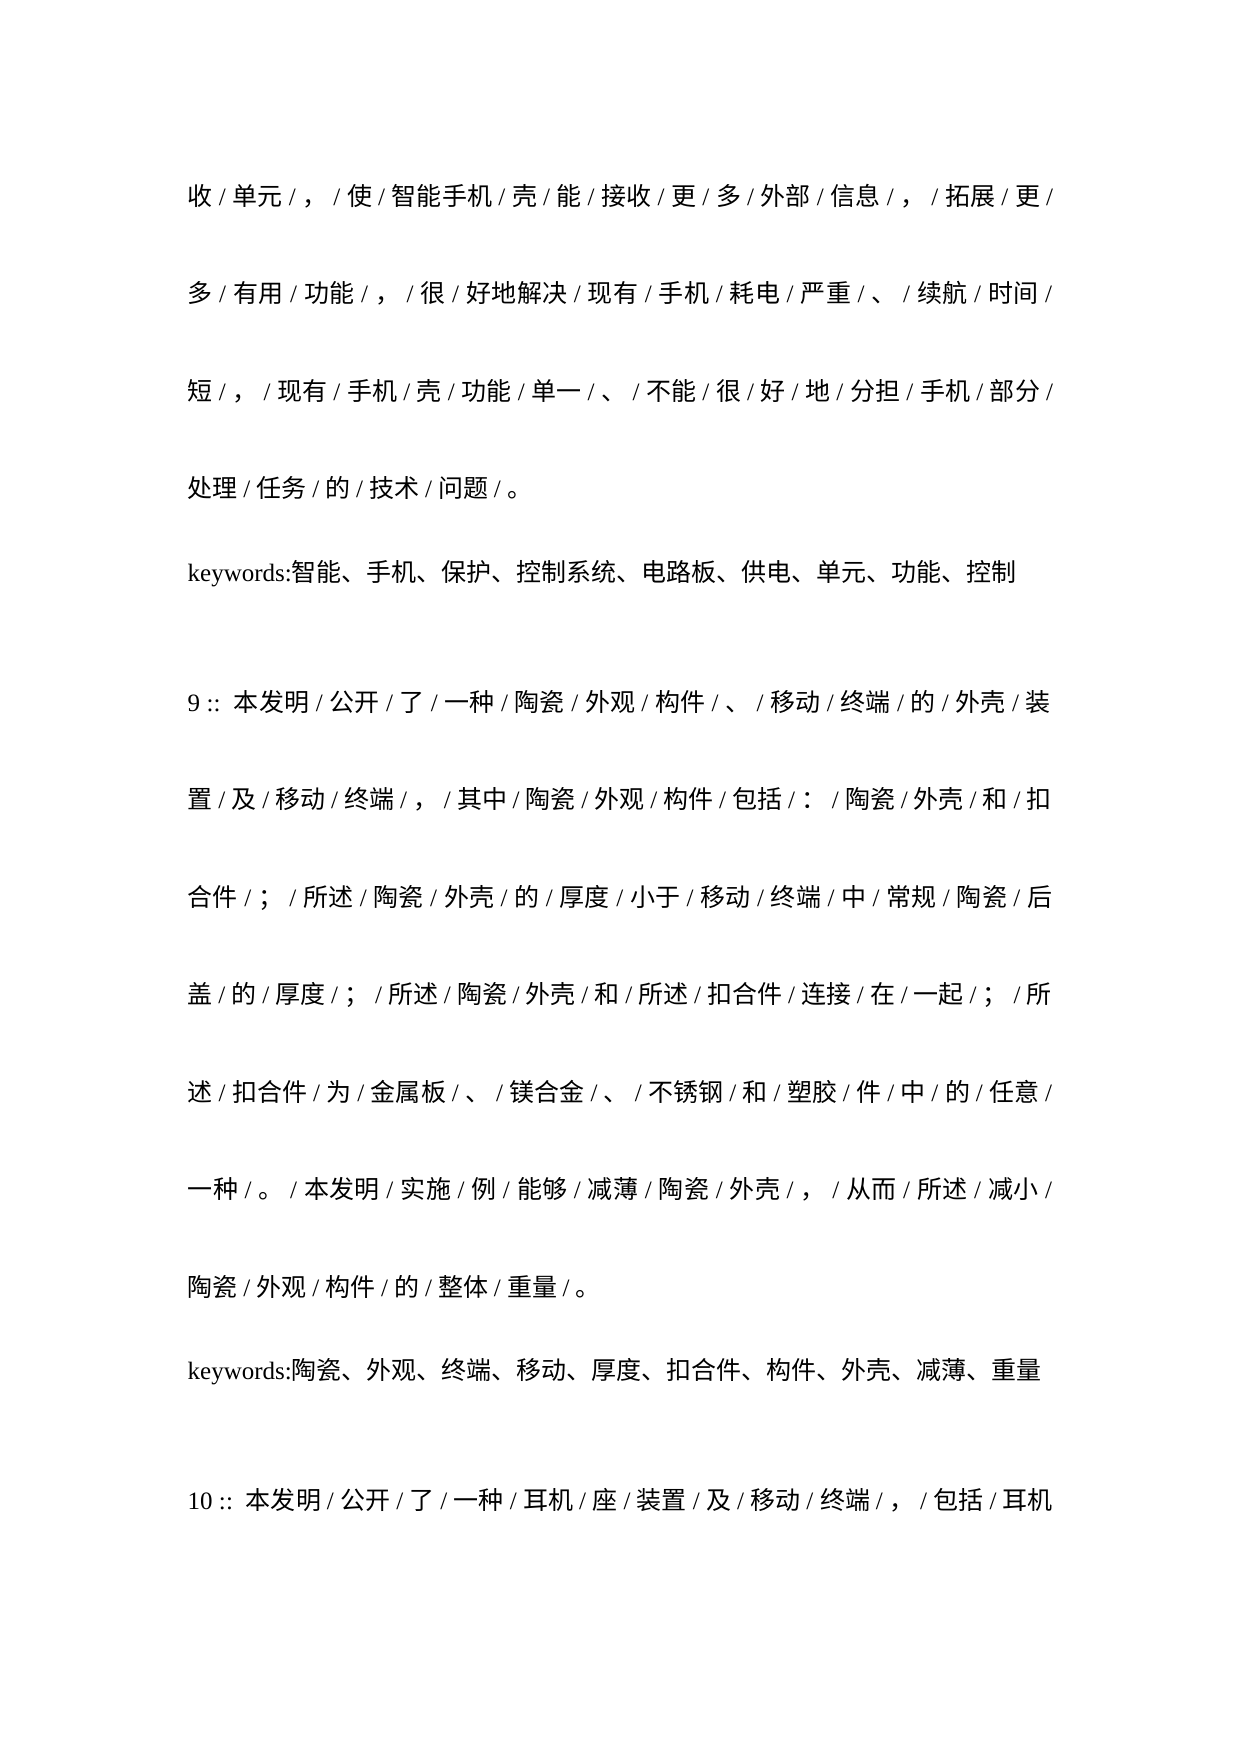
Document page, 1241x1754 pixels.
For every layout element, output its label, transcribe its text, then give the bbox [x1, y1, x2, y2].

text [187, 162, 1053, 519]
text keywords:陶瓷、外观、终端、移动、厚度、扣合件、构件、外壳、减薄、重量 [187, 1336, 1053, 1401]
text keywords:智能、手机、保护、控制系统、电路板、供电、单元、功能、控制 [187, 538, 1053, 603]
text 9 :: 本发明 / 公开 / 了 / 一种 / 陶瓷 / 外观 / 构件 / 、 / 移动 / 终端 / 的 / 外壳 / 装置 / 及 / 移动 / 终端 / ， / 其中 / 陶瓷 / 外观 / 构件 / 包括 / ： / 陶瓷 / 外壳 / 和 / 扣合件 / ； / 所述 / 陶瓷 / 外壳 / 的 / 厚度 / 小于 / 移动 / 终端 / 中 / 常规 / 陶瓷 / 后盖 / 的 / 厚度 / ； / 所述 / 陶瓷 / 外壳 / 和 / 所述 / 扣合件 / 连接 / 在 / 一起 / ； / 所述 / 扣合件 / 为 / 金属板 / 、 / 镁合金 / 、 / 不锈钢 / 和 / 塑胶 / 件 / 中 / 的 / 任意 / 一种 / 。 / 本发明 / 实施 / 例 / 能够 / 减薄 / 陶瓷 / 外壳 / ， / 从而 / 所述 / 减小 / 陶瓷 / 外观 / 构件 / 的 / 整体 / 重量 / 。 [187, 668, 1053, 1318]
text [187, 1466, 1053, 1531]
